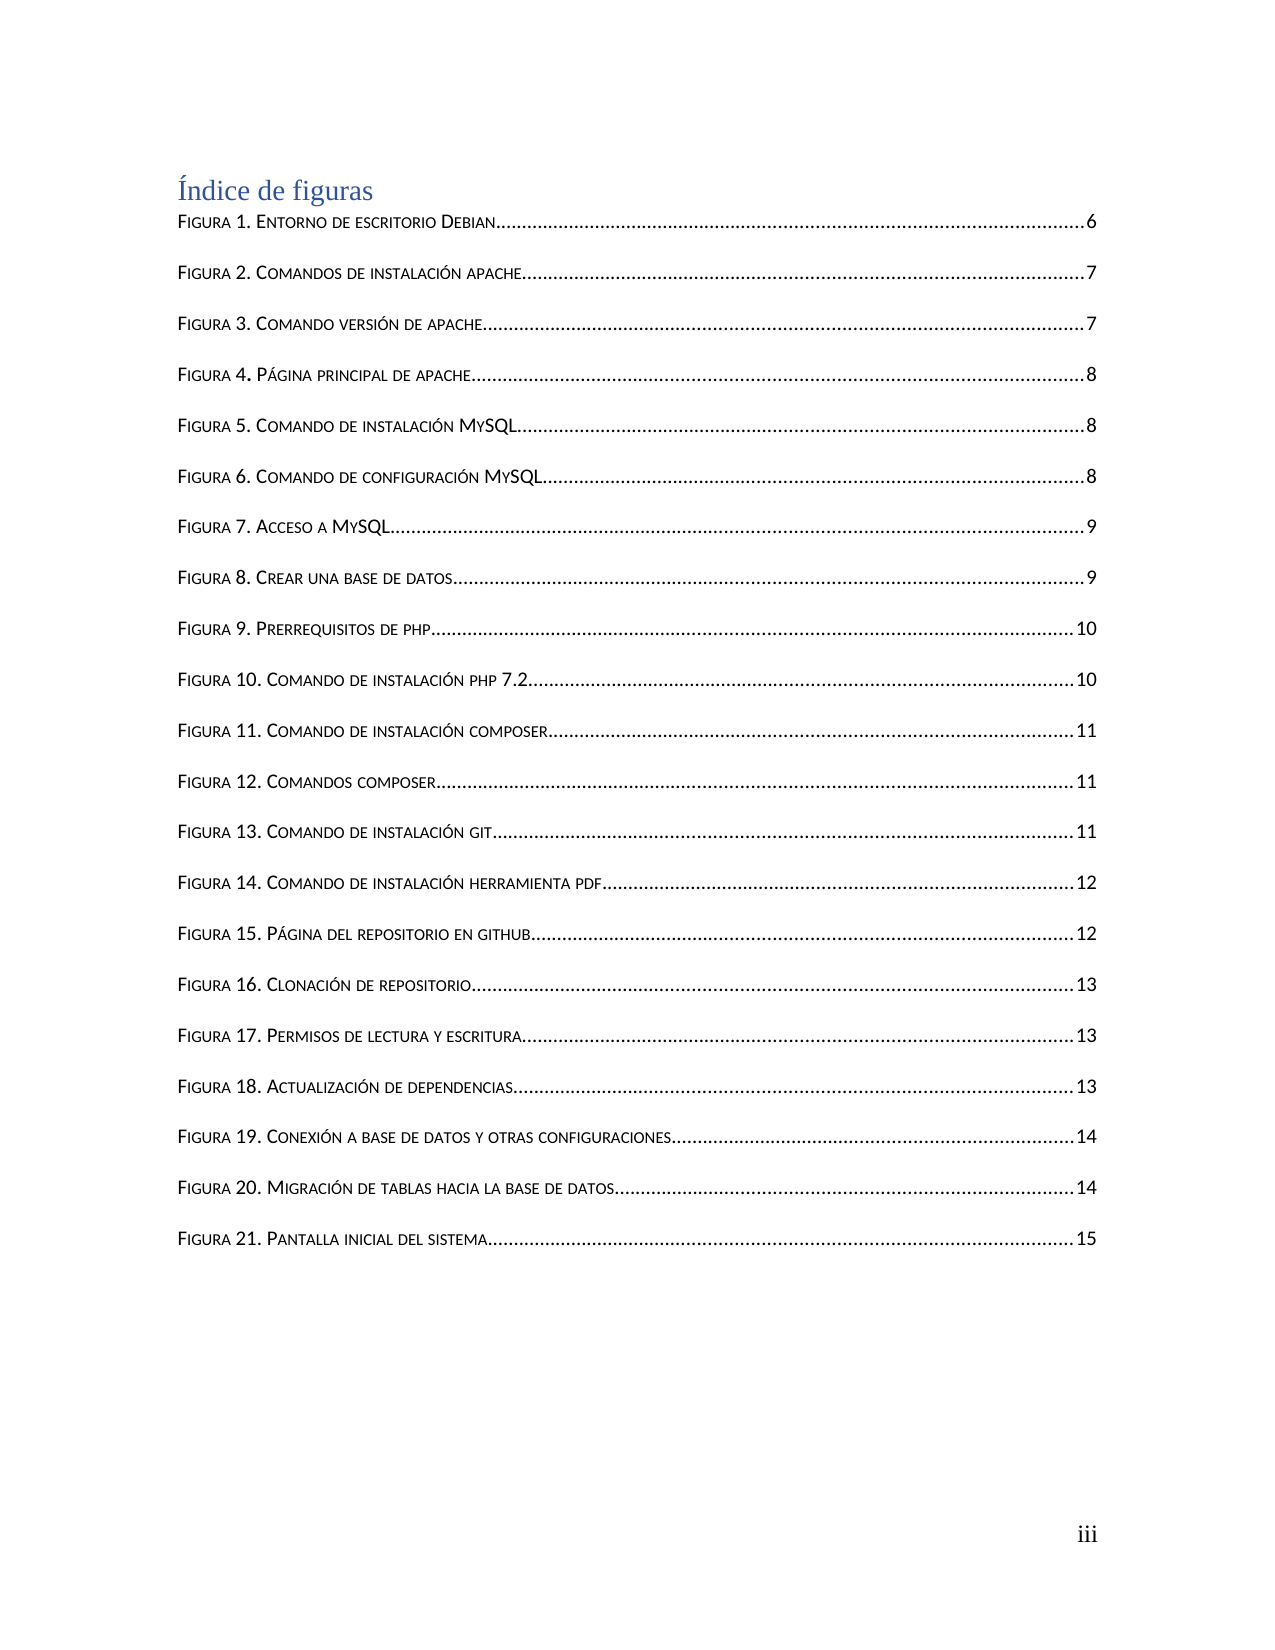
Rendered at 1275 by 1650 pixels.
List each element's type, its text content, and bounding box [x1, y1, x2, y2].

text Figura 17. Permisos de lectura y escritura 13 [177, 1022, 1098, 1047]
text Figura 20. Migración de tablas hacia la base de datos 14 [177, 1174, 1098, 1200]
text Figura 3. Comando versión de apache 7 [177, 310, 1098, 336]
text Figura 14. Comando de instalación herramienta pdf. 12 [177, 869, 1098, 895]
text Figura 5. Comando de instalación MySQL 8 [177, 412, 1098, 437]
text Figura 18. Actualización de dependencias 13 [177, 1073, 1098, 1098]
text Figura 19. Conexión a base de datos y otras configuraciones 14 [177, 1124, 1098, 1149]
text Figura 16. Clonación de repositorio. 13 [177, 971, 1098, 997]
text Figura 13. Comando de instalación git. 11 [177, 819, 1098, 844]
text Figura 15. Página del repositorio en github. 12 [177, 920, 1098, 946]
text Figura 12. Comandos composer. 11 [177, 768, 1098, 793]
text Figura 10. Comando de instalación php 7.2 10 [177, 666, 1098, 692]
text Figura 21. Pantalla inicial del sistema. 15 [177, 1225, 1098, 1251]
text Figura 2. Comandos de instalación apache 7 [177, 259, 1098, 285]
subtitle Índice de figuras [177, 173, 1098, 206]
text Figura 7. Acceso a MySQL 9 [177, 514, 1098, 539]
text Figura 4. Página principal de apache. 8 [177, 361, 1098, 387]
text Figura 11. Comando de instalación composer. 11 [177, 717, 1098, 742]
text Figura 1. Entorno de escritorio Debian. 6 [177, 209, 1098, 234]
text Figura 8. Crear una base de datos. 9 [177, 564, 1098, 590]
text Figura 6. Comando de configuración MySQL 8 [177, 463, 1098, 488]
text Figura 9. Prerrequisitos de php. 10 [177, 615, 1098, 641]
